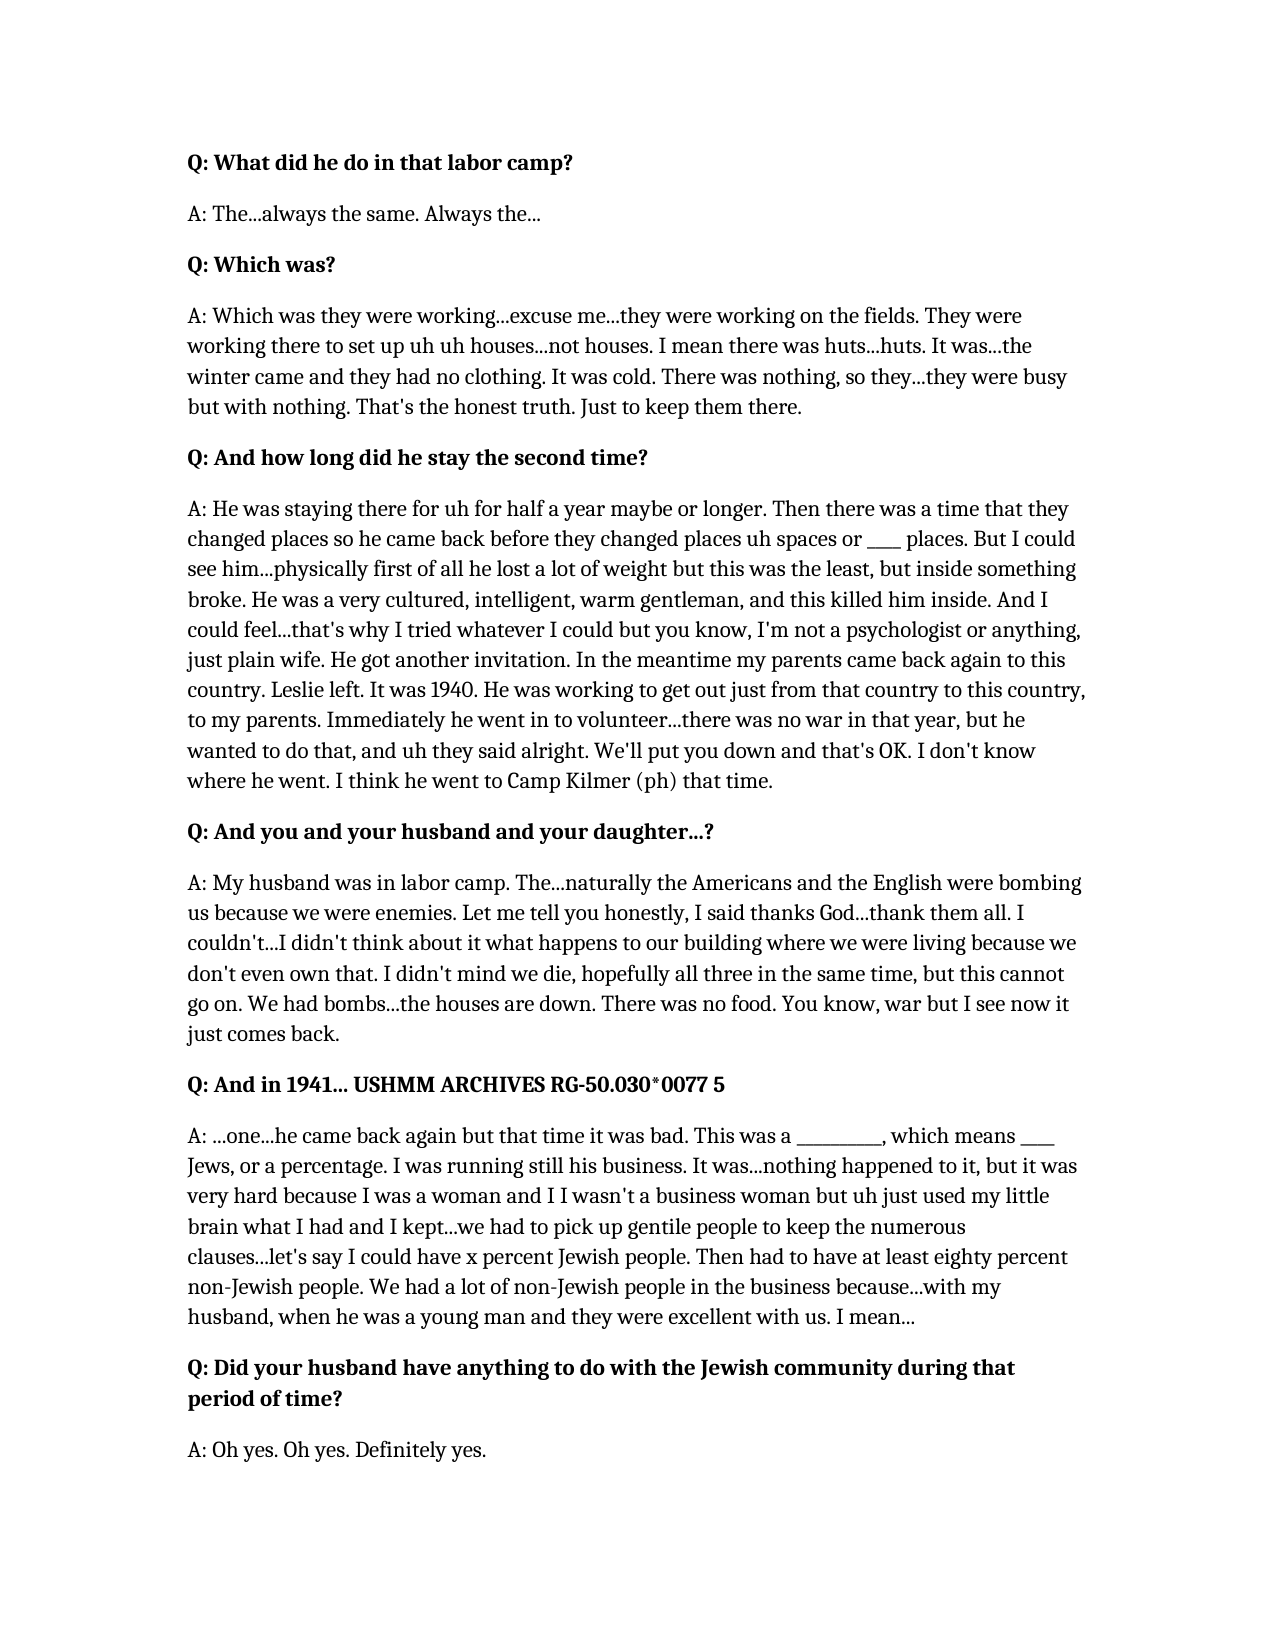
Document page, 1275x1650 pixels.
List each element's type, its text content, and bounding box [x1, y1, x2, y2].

text Q: And in 1941... USHMM ARCHIVES RG-50.030*0077 5 [187, 1072, 1087, 1098]
text A: My husband was in labor camp. The...naturally the Americans and the English were bombing us because we were enemies. Let me tell you honestly, I said thanks God...thank them all. I couldn't...I didn't think about it what happens to our building where we were living because we don't even own that. I didn't mind we die, hopefully all three in the same time, but this cannot go on. We had bombs...the houses are down. There was no food. You know, war but I see now it just comes back. [187, 870, 1087, 1047]
text A: He was staying there for uh for half a year maybe or longer. Then there was a time that they changed places so he came back before they changed places uh spaces or ____ places. But I could see him...physically first of all he lost a lot of weight but this was the least, but inside something broke. He was a very cultured, intelligent, warm gentleman, and this killed him inside. And I could feel...that's why I tried whatever I could but you know, I'm not a psychologist or anything, just plain wife. He got another invitation. In the meantime my parents came back again to this country. Leslie left. It was 1940. He was working to get out just from that country to this country, to my parents. Immediately he went in to volunteer...there was no war in that year, but he wanted to do that, and uh they said alright. We'll put you down and that's OK. I don't know where he went. I think he went to Camp Kilmer (ph) that time. [187, 496, 1087, 794]
text Q: And you and your husband and your daughter...? [187, 819, 1087, 845]
text Q: Which was? [187, 252, 1087, 278]
text A: Which was they were working...excuse me...they were working on the fields. They were working there to set up uh uh houses...not houses. I mean there was huts...huts. It was...the winter came and they had no clothing. It was cold. There was nothing, so they...they were busy but with nothing. That's the honest truth. Just to keep them there. [187, 303, 1087, 420]
text Q: What did he do in that labor camp? [187, 150, 1087, 176]
text Q: Did your husband have anything to do with the Jewish community during that period of time? [187, 1355, 1087, 1412]
text A: The...always the same. Always the... [187, 201, 1087, 227]
text A: ...one...he came back again but that time it was bad. This was a __________, which means ____ Jews, or a percentage. I was running still his business. It was...nothing happened to it, but it was very hard because I was a woman and I I wasn't a business woman but uh just used my little brain what I had and I kept...we had to pick up gentile people to keep the numerous clauses...let's say I could have x percent Jewish people. Then had to have at least eighty percent non-Jewish people. We had a lot of non-Jewish people in the business because...with my husband, when he was a young man and they were excellent with us. I mean... [187, 1123, 1087, 1331]
text A: Oh yes. Oh yes. Definitely yes. [187, 1436, 1087, 1463]
text Q: And how long did he stay the second time? [187, 445, 1087, 471]
